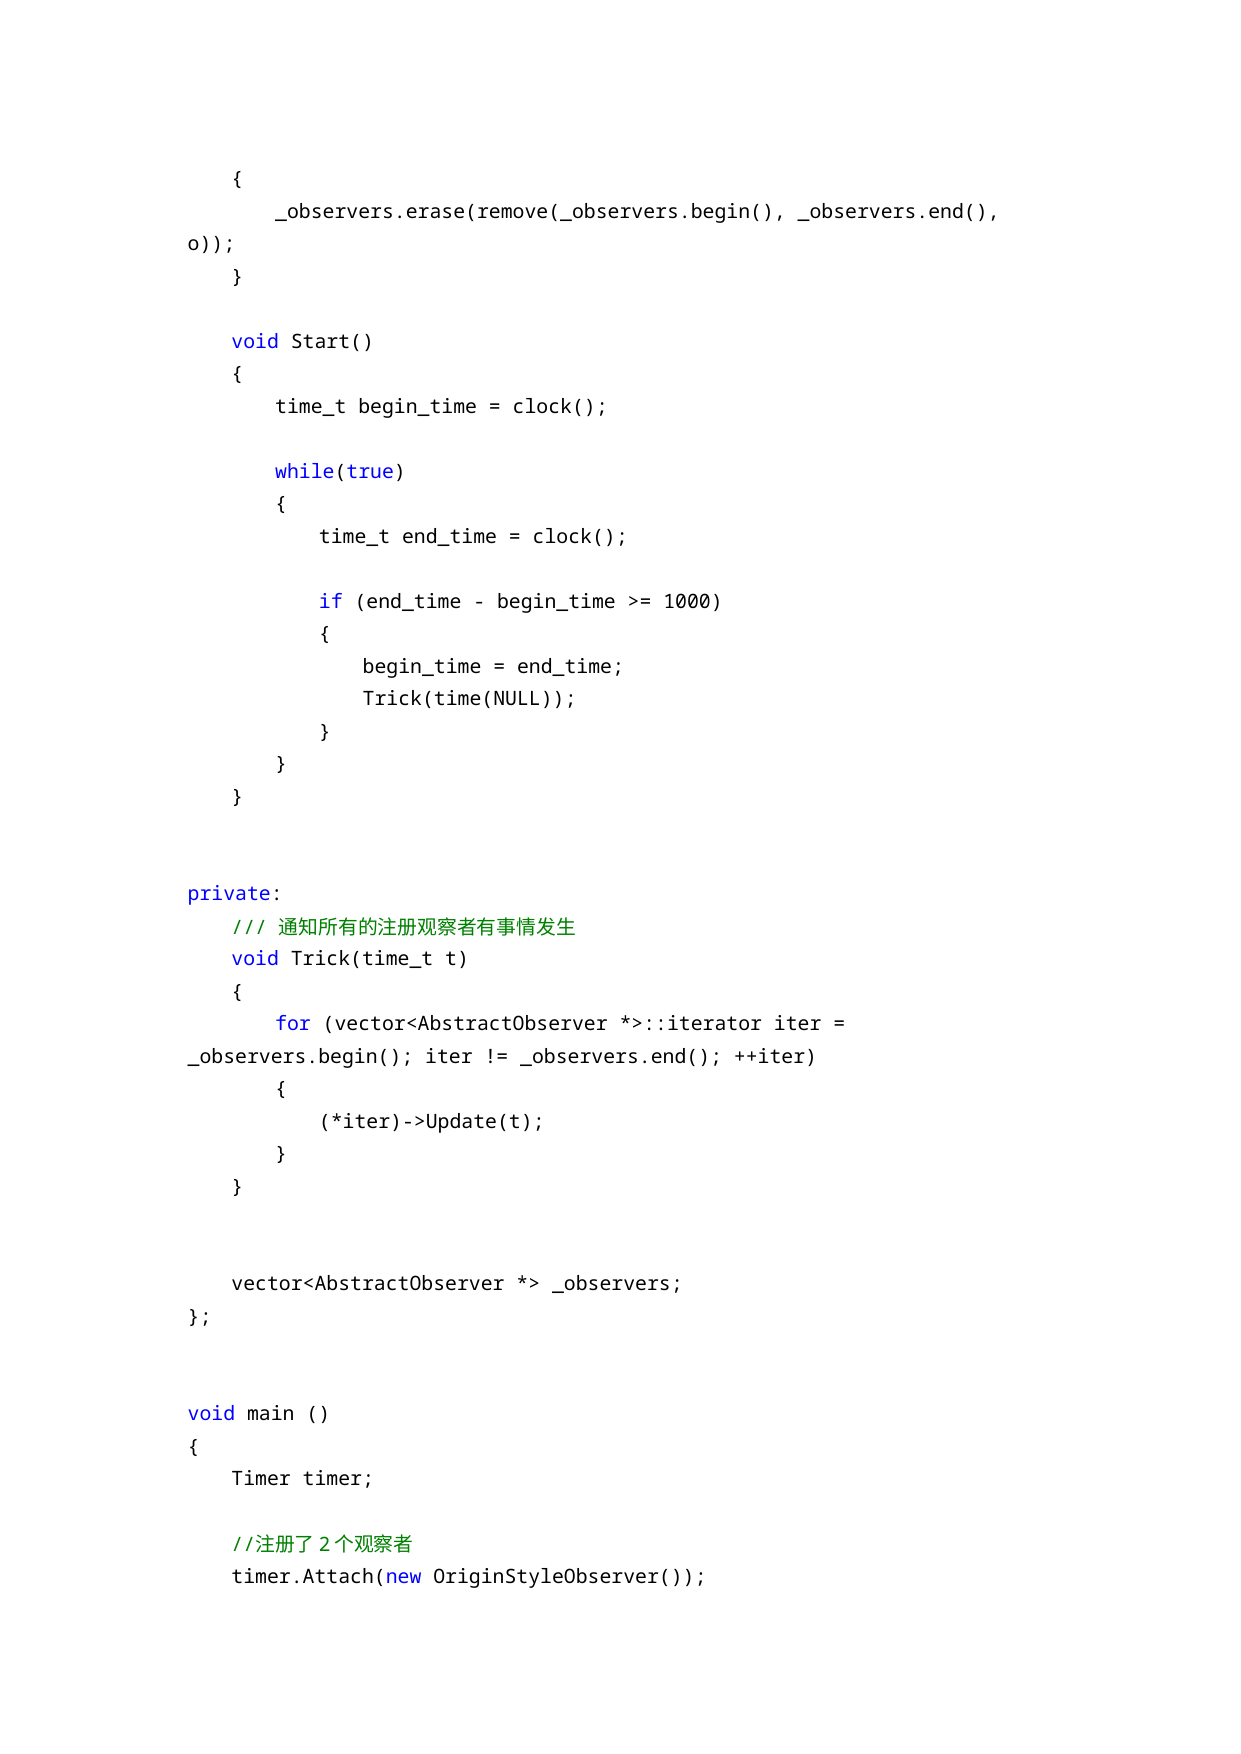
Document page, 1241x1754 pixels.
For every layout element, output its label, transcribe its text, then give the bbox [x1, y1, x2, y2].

text void Trick(time_t t) [187, 942, 1053, 974]
text { [187, 487, 1053, 519]
text Timer timer; [187, 1462, 1053, 1494]
text { [187, 357, 1053, 389]
text time_t begin_time = clock(); [187, 389, 1053, 422]
text } [187, 779, 1053, 812]
text { [187, 162, 1053, 194]
text void Start() [187, 324, 1053, 357]
text { [187, 1429, 1053, 1462]
text /// 通知所有的注册观察者有事情发生 [187, 909, 1053, 942]
text vector<AbstractObserver *> _observers; [187, 1267, 1053, 1299]
text (*iter)->Update(t); [187, 1104, 1053, 1137]
text for (vector<AbstractObserver *>::iterator iter = _observers.begin(); iter != _observers.end(); ++iter) [187, 1007, 1053, 1072]
text timer.Attach(new OriginStyleObserver()); [187, 1559, 1053, 1592]
text while(true) [187, 454, 1053, 487]
text } [187, 1137, 1053, 1169]
text }; [187, 1299, 1053, 1332]
text if (end_time - begin_time >= 1000) [187, 584, 1053, 617]
text //注册了2个观察者 [187, 1527, 1053, 1559]
text Trick(time(NULL)); [187, 682, 1053, 714]
text } [187, 259, 1053, 292]
text { [187, 617, 1053, 649]
text time_t end_time = clock(); [187, 519, 1053, 552]
text } [187, 747, 1053, 779]
text } [187, 1169, 1053, 1202]
text { [187, 974, 1053, 1007]
text private: [187, 877, 1053, 909]
text { [187, 1072, 1053, 1104]
text _observers.erase(remove(_observers.begin(), _observers.end(), o)); [187, 194, 1053, 259]
text begin_time = end_time; [187, 649, 1053, 682]
text void main () [187, 1397, 1053, 1429]
text } [187, 714, 1053, 747]
